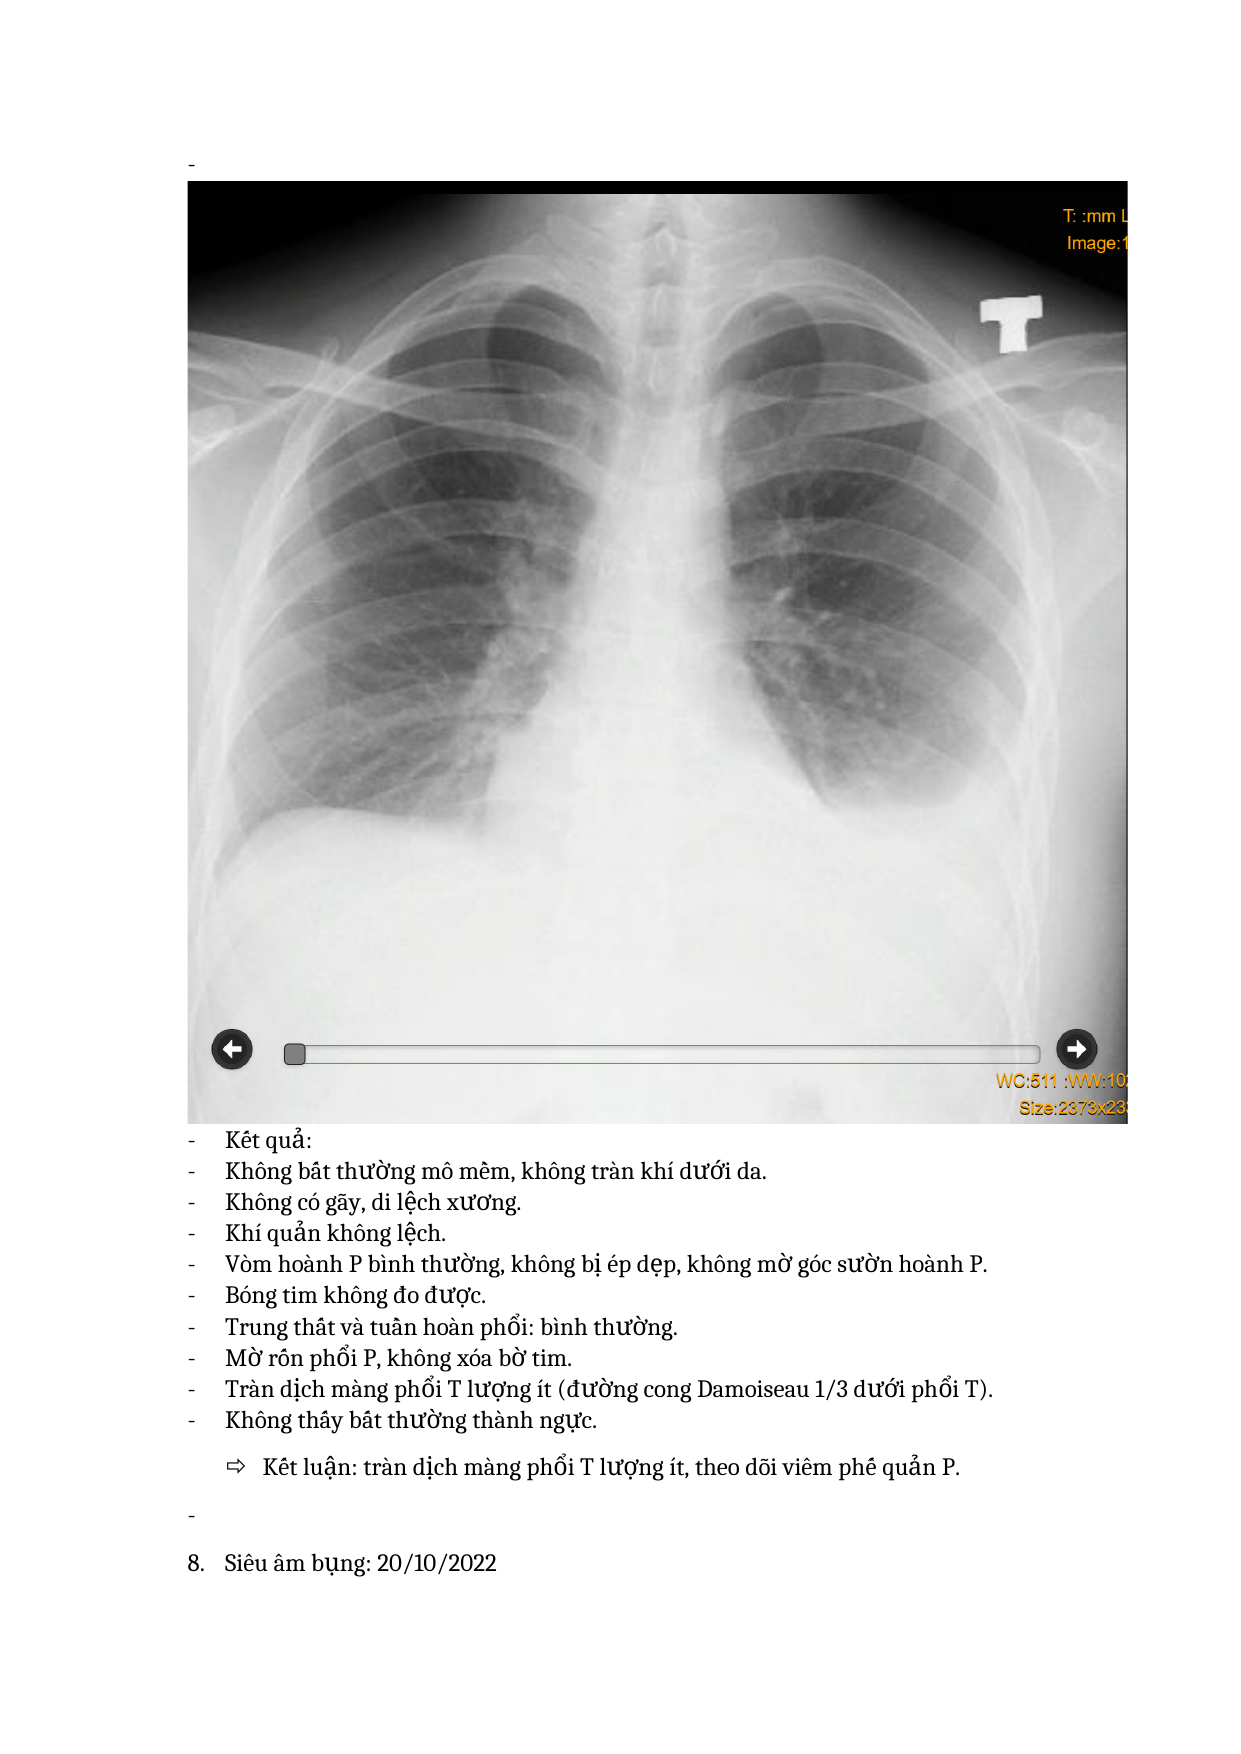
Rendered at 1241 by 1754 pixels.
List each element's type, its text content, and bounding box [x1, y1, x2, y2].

list Kết luận: tràn dịch màng phổi T lượng ít, theo dõi viêm phế quản P. [225, 1453, 1090, 1482]
text Kết quả: [187, 1126, 1090, 1155]
text Trung thất và tuần hoàn phổi: bình thường. [187, 1312, 1090, 1341]
text Tràn dịch màng phổi T lượng ít (đường cong Damoiseau 1/3 dưới phổi T). [187, 1374, 1090, 1403]
text Bóng tim không đo được. [187, 1281, 1090, 1310]
text Không thấy bất thường thành ngực. [187, 1406, 1090, 1434]
picture [187, 181, 1128, 1124]
list Siêu âm bụng: 20/10/2022 [187, 1549, 1090, 1577]
text Không có gãy, di lệch xương. [187, 1188, 1090, 1217]
text Vòm hoành P bình thường, không bị ép dẹp, không mờ góc sườn hoành P. [187, 1250, 1090, 1279]
text Khí quản không lệch. [187, 1219, 1090, 1248]
text Mờ rốn phổi P, không xóa bờ tim. [187, 1343, 1090, 1372]
text Không bất thường mô mềm, không tràn khí dưới da. [187, 1157, 1090, 1186]
